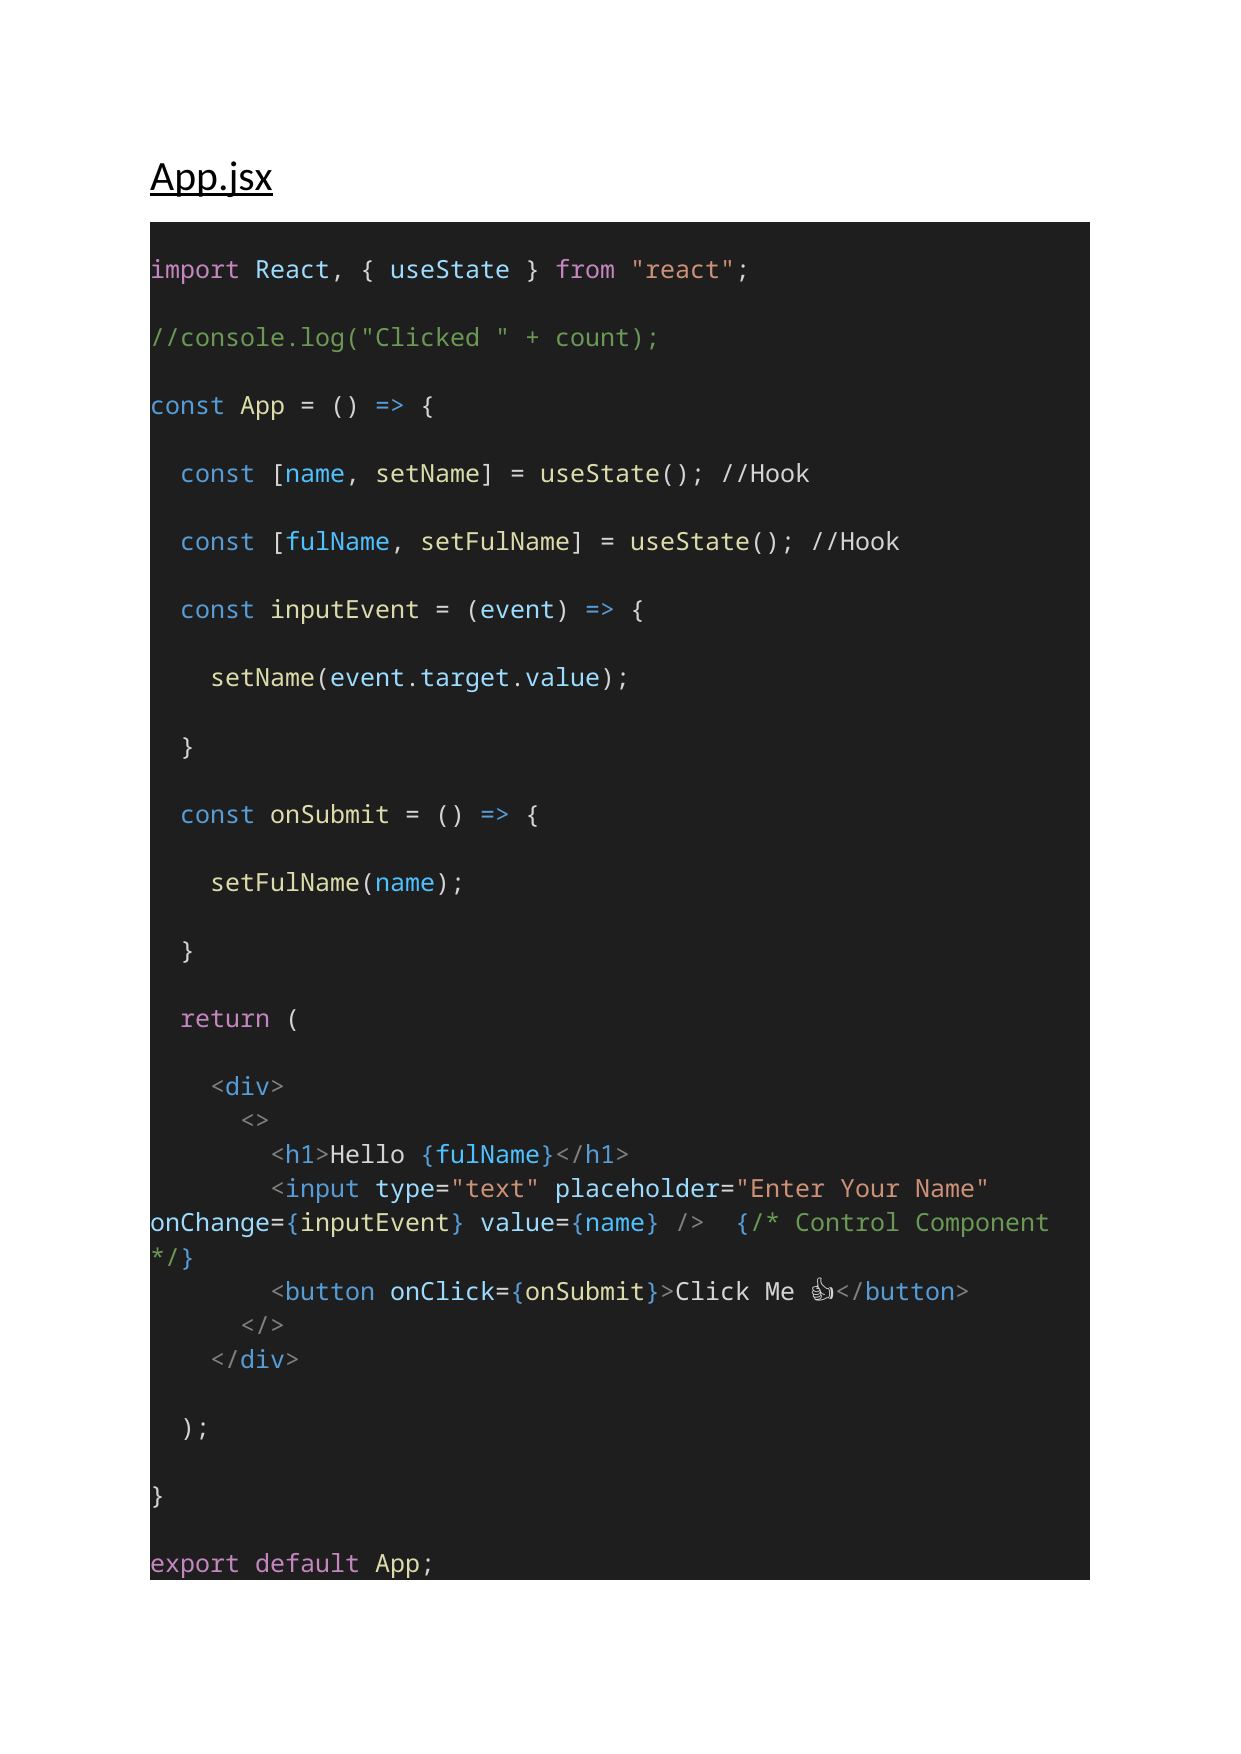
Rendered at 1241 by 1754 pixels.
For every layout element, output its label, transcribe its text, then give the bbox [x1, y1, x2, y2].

text <input type="text" placeholder="Enter Your Name" onChange={inputEvent} value={name} /> {/* Control Component */} [150, 1171, 1090, 1273]
text App.jsx [150, 150, 1090, 201]
text </> [150, 1307, 1090, 1341]
text const App = () => { [150, 388, 1090, 422]
text <> [150, 1103, 1090, 1137]
text const onSubmit = () => { [150, 796, 1090, 830]
text const [fulName, setFulName] = useState(); //Hook [150, 524, 1090, 558]
text setFulName(name); [150, 864, 1090, 898]
text } [150, 933, 1090, 967]
text } [150, 728, 1090, 762]
text const inputEvent = (event) => { [150, 592, 1090, 626]
text export default App; [150, 1546, 1090, 1580]
text //console.log("Clicked " + count); [150, 319, 1090, 353]
text <h1>Hello {fulName}</h1> [150, 1137, 1090, 1171]
text <button onClick={onSubmit}>Click Me 👍</button> [150, 1273, 1090, 1307]
text ); [150, 1409, 1090, 1443]
text import React, { useState } from "react"; [150, 251, 1090, 285]
text const [name, setName] = useState(); //Hook [150, 456, 1090, 490]
text </div> [150, 1341, 1090, 1375]
text } [150, 1478, 1090, 1512]
text <div> [150, 1069, 1090, 1103]
text setName(event.target.value); [150, 660, 1090, 694]
text return ( [150, 1001, 1090, 1035]
